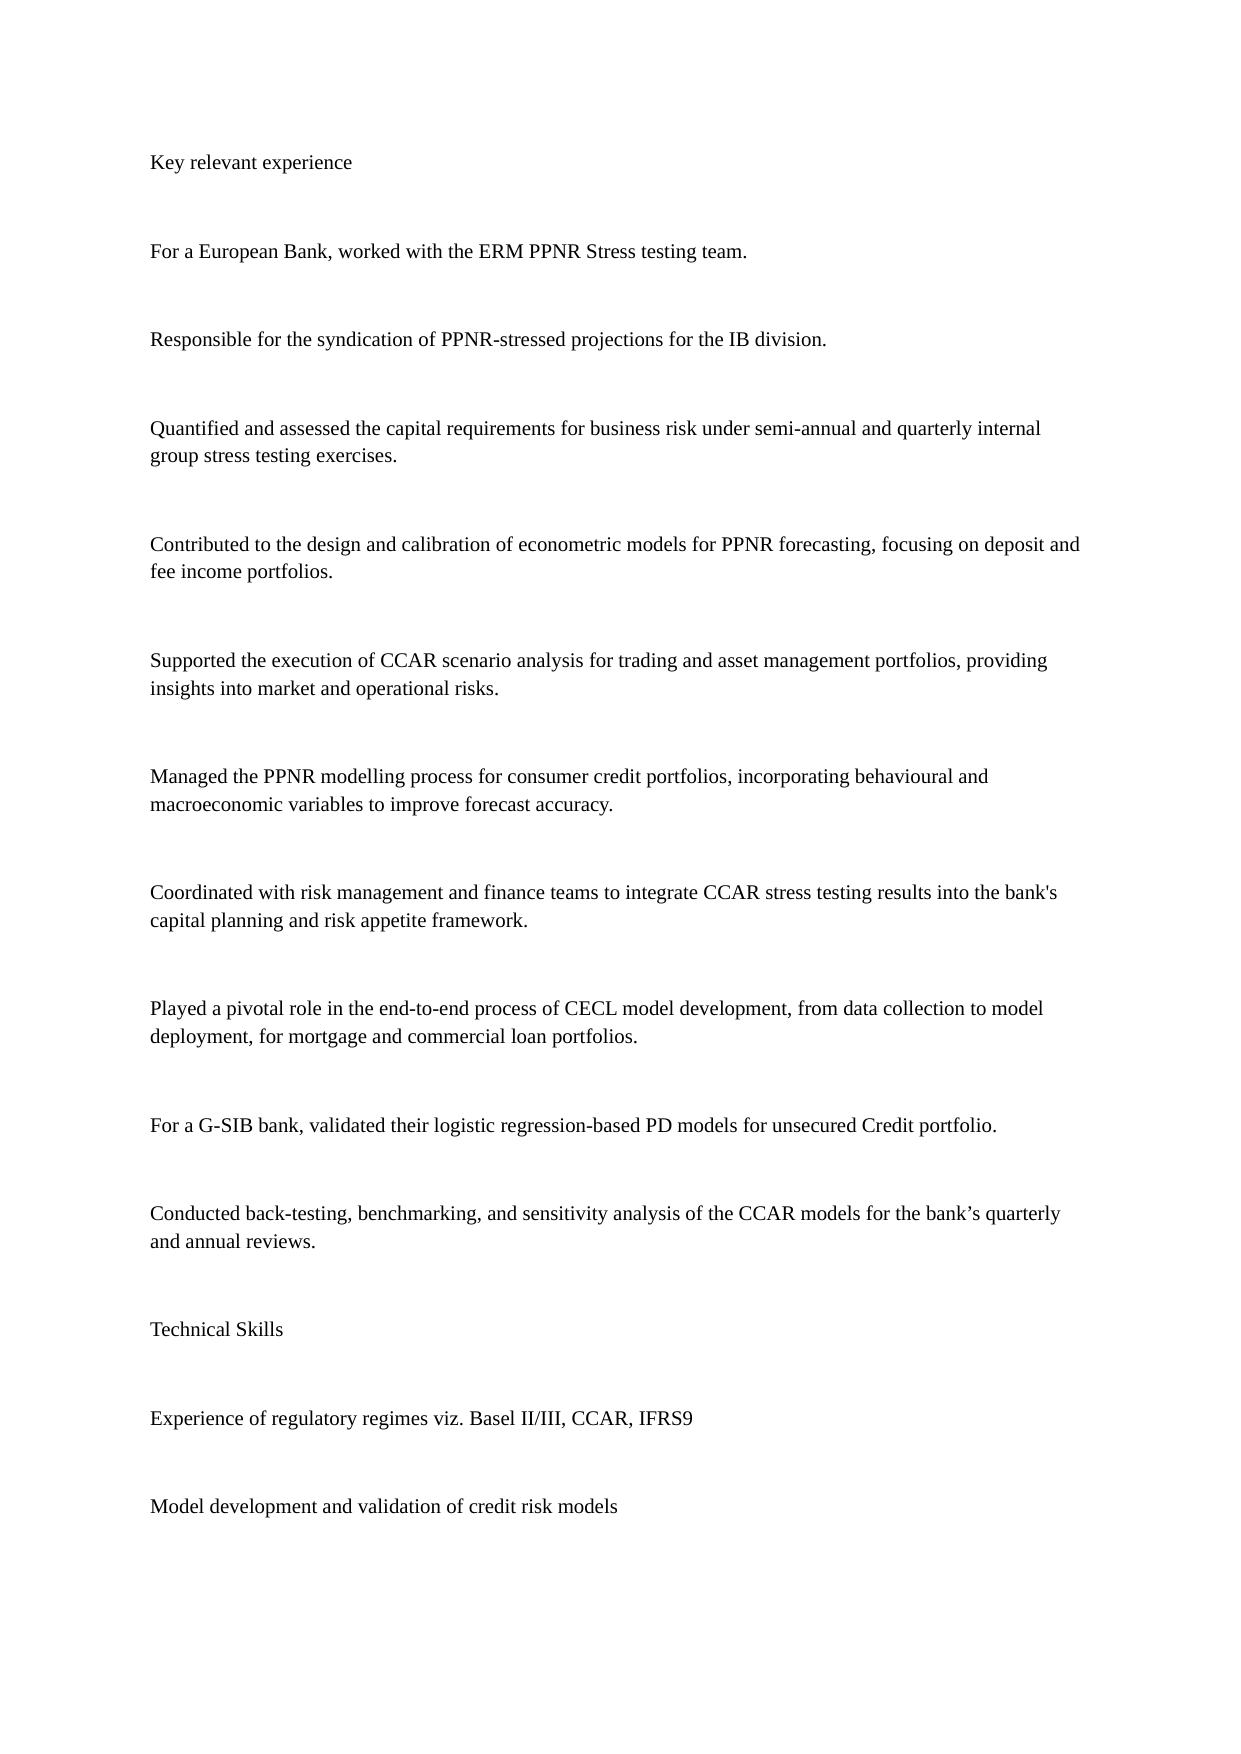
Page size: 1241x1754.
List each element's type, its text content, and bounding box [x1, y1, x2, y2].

text Technical Skills [150, 1317, 1090, 1341]
text Model development and validation of credit risk models [150, 1494, 1090, 1518]
text For a G-SIB bank, validated their logistic regression-based PD models for unsecured Credit portfolio. [150, 1112, 1090, 1137]
text Contributed to the design and calibration of econometric models for PPNR forecasting, focusing on deposit and fee income portfolios. [150, 532, 1090, 583]
text Conducted back-testing, benchmarking, and sensitivity analysis of the CCAR models for the bank’s quarterly and annual reviews. [150, 1201, 1090, 1253]
text For a European Bank, worked with the ERM PPNR Stress testing team. [150, 238, 1090, 263]
text Managed the PPNR modelling process for consumer credit portfolios, incorporating behavioural and macroeconomic variables to improve forecast accuracy. [150, 764, 1090, 816]
text Experience of regulatory regimes viz. Basel II/III, CCAR, IFRS9 [150, 1406, 1090, 1430]
text Key relevant experience [150, 150, 1090, 174]
text Supported the execution of CCAR scenario analysis for trading and asset management portfolios, providing insights into market and operational risks. [150, 648, 1090, 699]
text Responsible for the syndication of PPNR-stressed projections for the IB division. [150, 327, 1090, 351]
text Coordinated with risk management and finance teams to integrate CCAR stress testing results into the bank's capital planning and risk appetite framework. [150, 880, 1090, 932]
text Quantified and assessed the capital requirements for business risk under semi-annual and quarterly internal group stress testing exercises. [150, 416, 1090, 467]
text Played a pivotal role in the end-to-end process of CECL model development, from data collection to model deployment, for mortgage and commercial loan portfolios. [150, 996, 1090, 1048]
